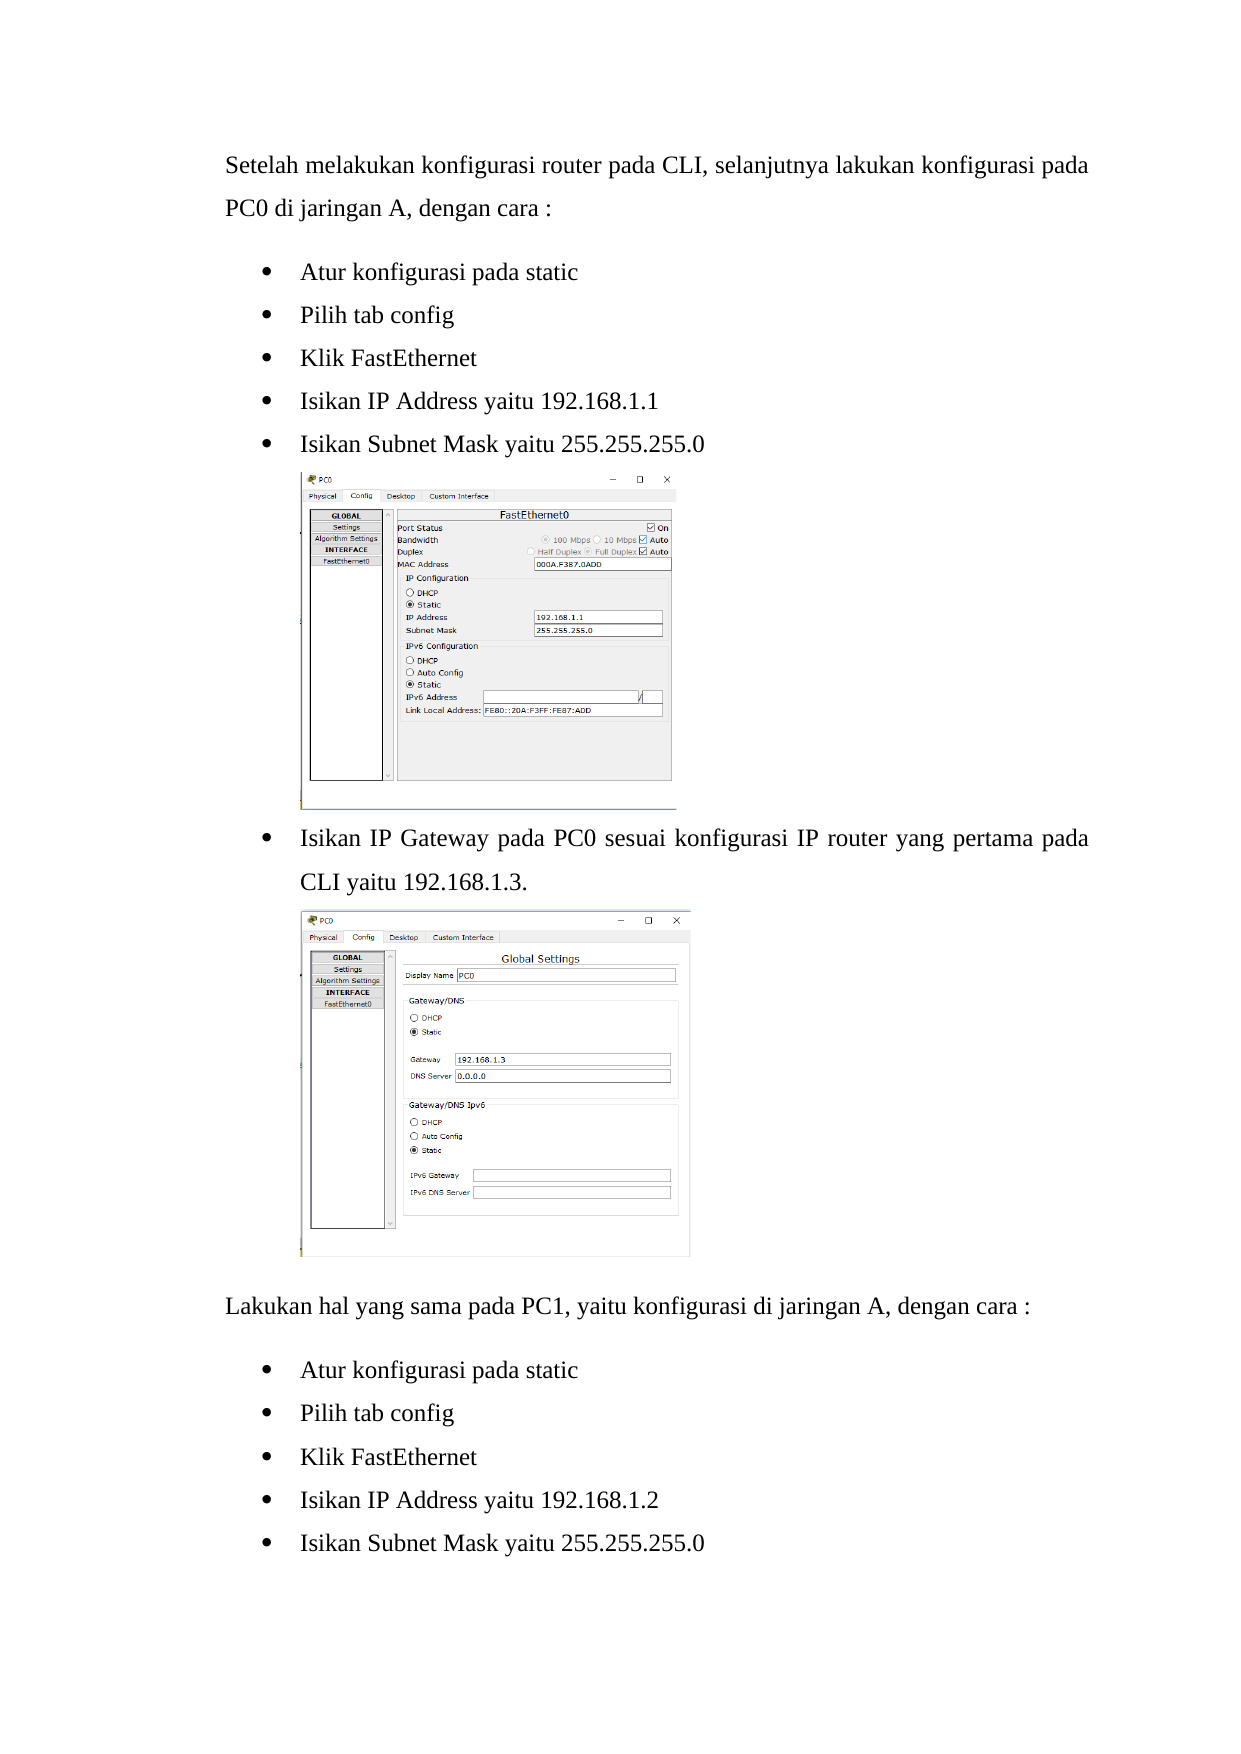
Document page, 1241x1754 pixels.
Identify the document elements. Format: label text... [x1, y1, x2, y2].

list Isikan IP Gateway pada PC0 sesuai konfigurasi IP router yang pertama pada CLI yaitu 192.168.1.3. [262, 823, 1090, 895]
picture [300, 472, 677, 810]
list Pilih tab config [262, 1398, 1090, 1427]
list Klik FastEthernet [262, 343, 1090, 372]
list Pilih tab config [262, 300, 1090, 329]
list Isikan Subnet Mask yaitu 255.255.255.0 [262, 1528, 1090, 1557]
picture [300, 909, 691, 1257]
text Setelah melakukan konfigurasi router pada CLI, selanjutnya lakukan konfigurasi pada PC0 di jaringan A, dengan cara : [225, 150, 1090, 222]
list Isikan IP Address yaitu 192.168.1.2 [262, 1485, 1090, 1513]
list Isikan Subnet Mask yaitu 255.255.255.0 [262, 429, 1090, 458]
list Atur konfigurasi pada static [262, 257, 1090, 286]
list Isikan IP Address yaitu 192.168.1.1 [262, 386, 1090, 415]
list Klik FastEthernet [262, 1442, 1090, 1470]
text Lakukan hal yang sama pada PC1, yaitu konfigurasi di jaringan A, dengan cara : [150, 1291, 1090, 1320]
list Atur konfigurasi pada static [262, 1355, 1090, 1384]
